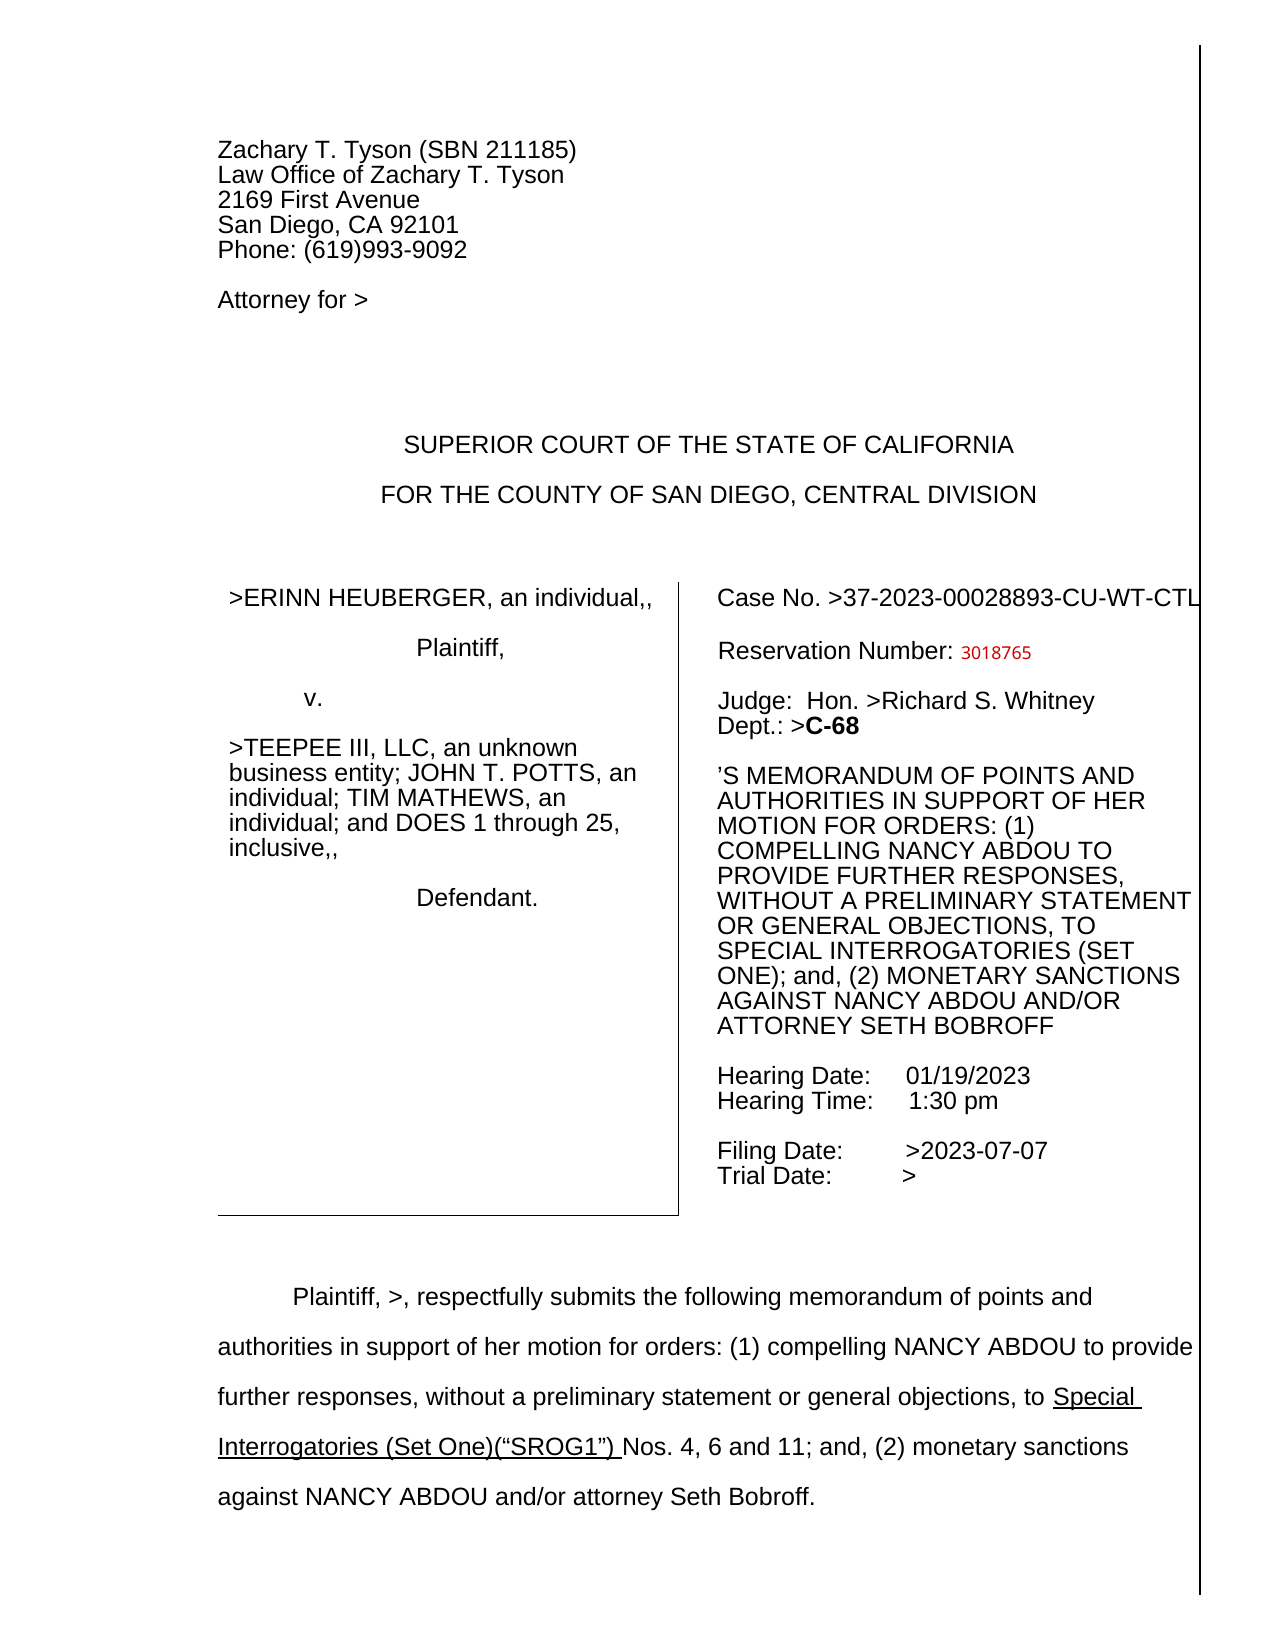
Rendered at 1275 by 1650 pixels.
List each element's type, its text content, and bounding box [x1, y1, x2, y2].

table_header >ERINN HEUBERGER, an individual,, Plaintiff, v. >TEEPEE III, LLC, an unknown business entity; JOHN T. POTTS, an individual; TIM MATHEWS, an individual; and DOES 1 through 25, inclusive,, Defendant. [218, 582, 678, 1215]
text SUPERIOR COURT OF THE STATE OF CALIFORNIA FOR THE COUNTY OF SAN DIEGO, CENTRAL DIVISION [217, 413, 1200, 513]
text Phone: (619)993-9092 [217, 238, 1200, 263]
text Law Office of Zachary T. Tyson [217, 163, 1200, 188]
text Attorney for > [217, 288, 1200, 313]
table_header Case No. >37-2023-00028893-CU-WT-CTL Reservation Number: 3018765 Judge: Hon. >Richard S. Whitney Dept.: >C-68 ’S MEMORANDUM OF POINTS AND AUTHORITIES IN SUPPORT OF HER MOTION FOR ORDERS: (1) COMPELLING NANCY ABDOU TO PROVIDE FURTHER RESPONSES, WITHOUT A PRELIMINARY STATEMENT OR GENERAL OBJECTIONS, TO SPECIAL INTERROGATORIES (SET ONE); and, (2) MONETARY SANCTIONS AGAINST NANCY ABDOU AND/OR ATTORNEY SETH BOBROFF Hearing Date: 01/19/2023 Hearing Time: 1:30 pm Filing Date: >2023-07-07 Trial Date: > [679, 582, 1225, 1215]
text San Diego, CA 92101 [217, 213, 1200, 238]
text 2169 First Avenue [217, 188, 1200, 213]
text Plaintiff, >, respectfully submits the following memorandum of points and authorities in support of her motion for orders: (1) compelling NANCY ABDOU to provide further responses, without a preliminary statement or general objections, to Special Interrogatories (Set One)(“SROG1”) Nos. 4, 6 and 11; and, (2) monetary sanctions against NANCY ABDOU and/or attorney Seth Bobroff. [217, 1266, 1200, 1516]
text Zachary T. Tyson (SBN 211185) [217, 138, 1200, 163]
